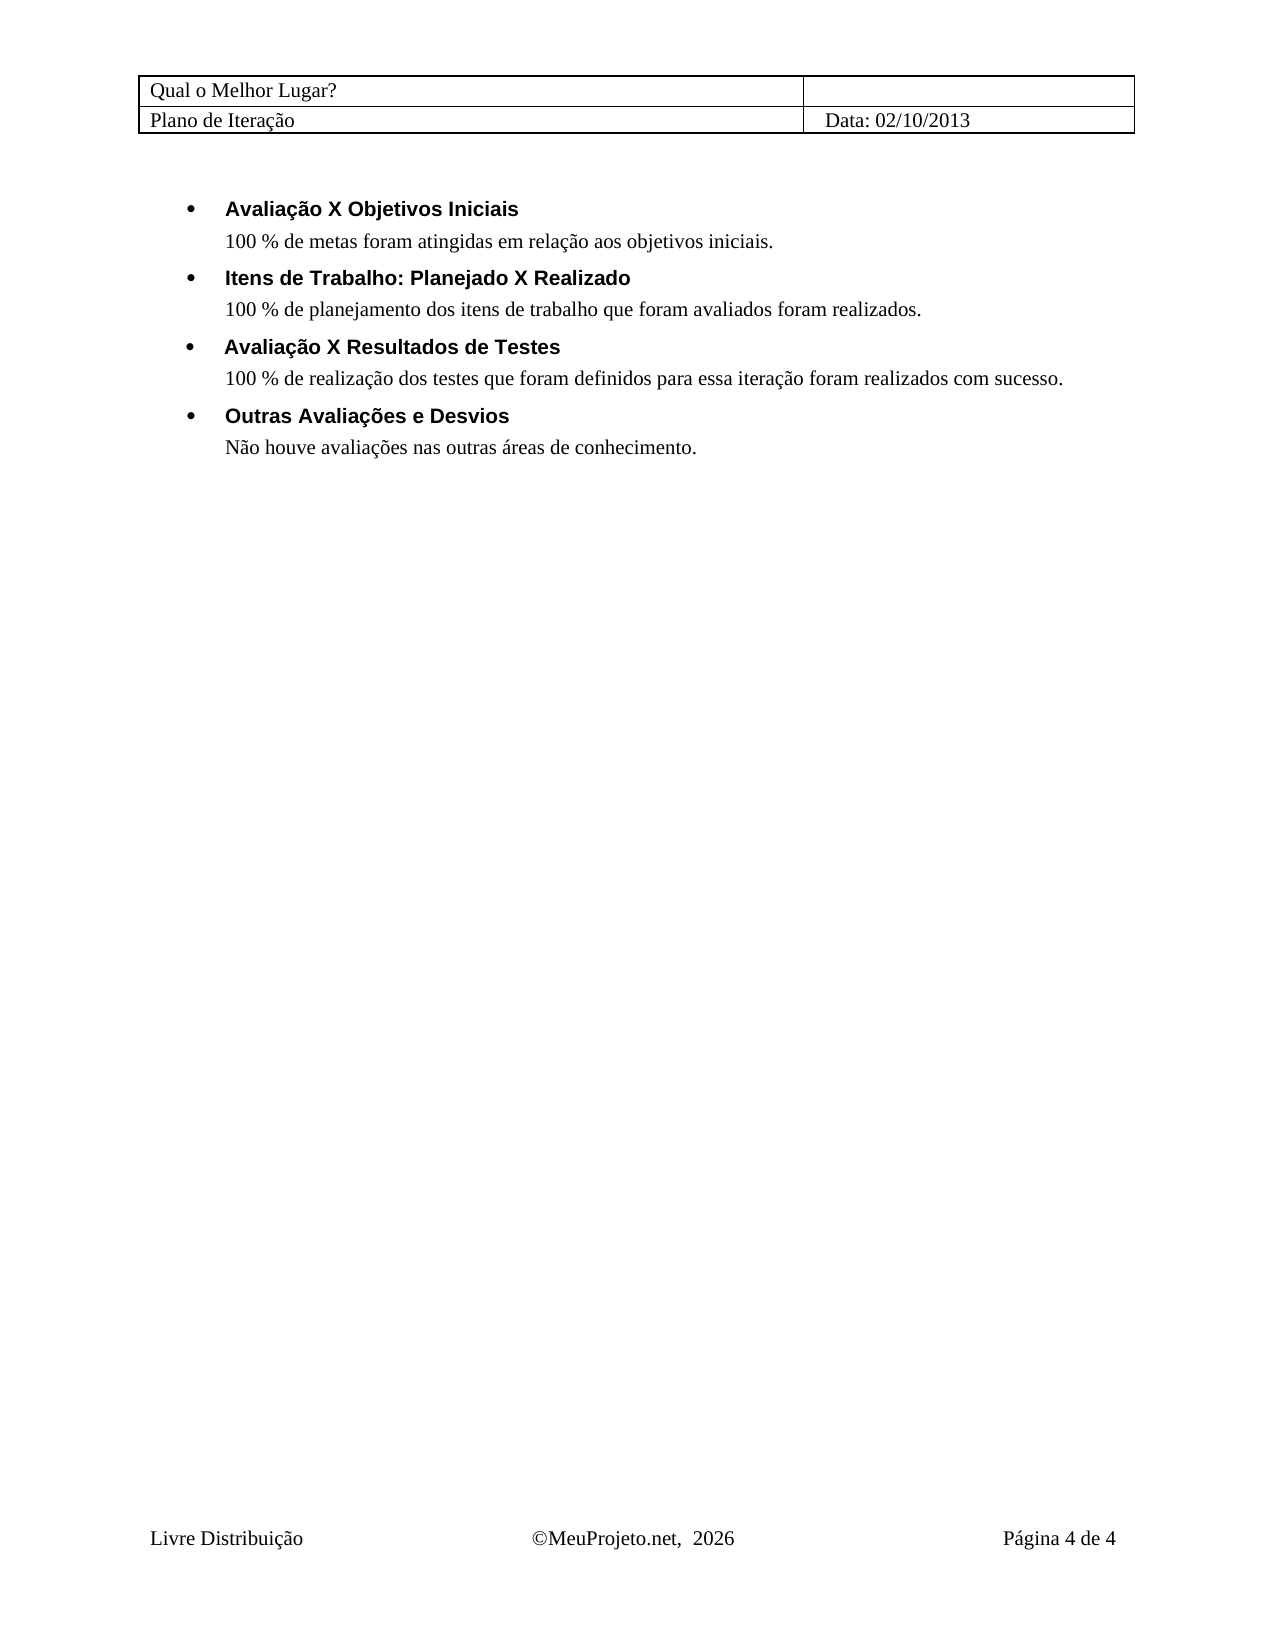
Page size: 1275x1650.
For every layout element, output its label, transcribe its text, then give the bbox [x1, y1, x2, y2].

subtitle Avaliação X Objetivos Iniciais [187, 196, 1125, 221]
list Não houve avaliações nas outras áreas de conhecimento. [225, 434, 1125, 459]
list 100 % de metas foram atingidas em relação aos objetivos iniciais. [225, 228, 1125, 253]
list 100 % de realização dos testes que foram definidos para essa iteração foram realizados com sucesso. [225, 365, 1125, 390]
subtitle Outras Avaliações e Desvios [187, 403, 1125, 428]
list 100 % de planejamento dos itens de trabalho que foram avaliados foram realizados. [225, 296, 1125, 321]
subtitle Itens de Trabalho: Planejado X Realizado [187, 265, 1125, 290]
subtitle Avaliação X Resultados de Testes [186, 334, 1125, 359]
